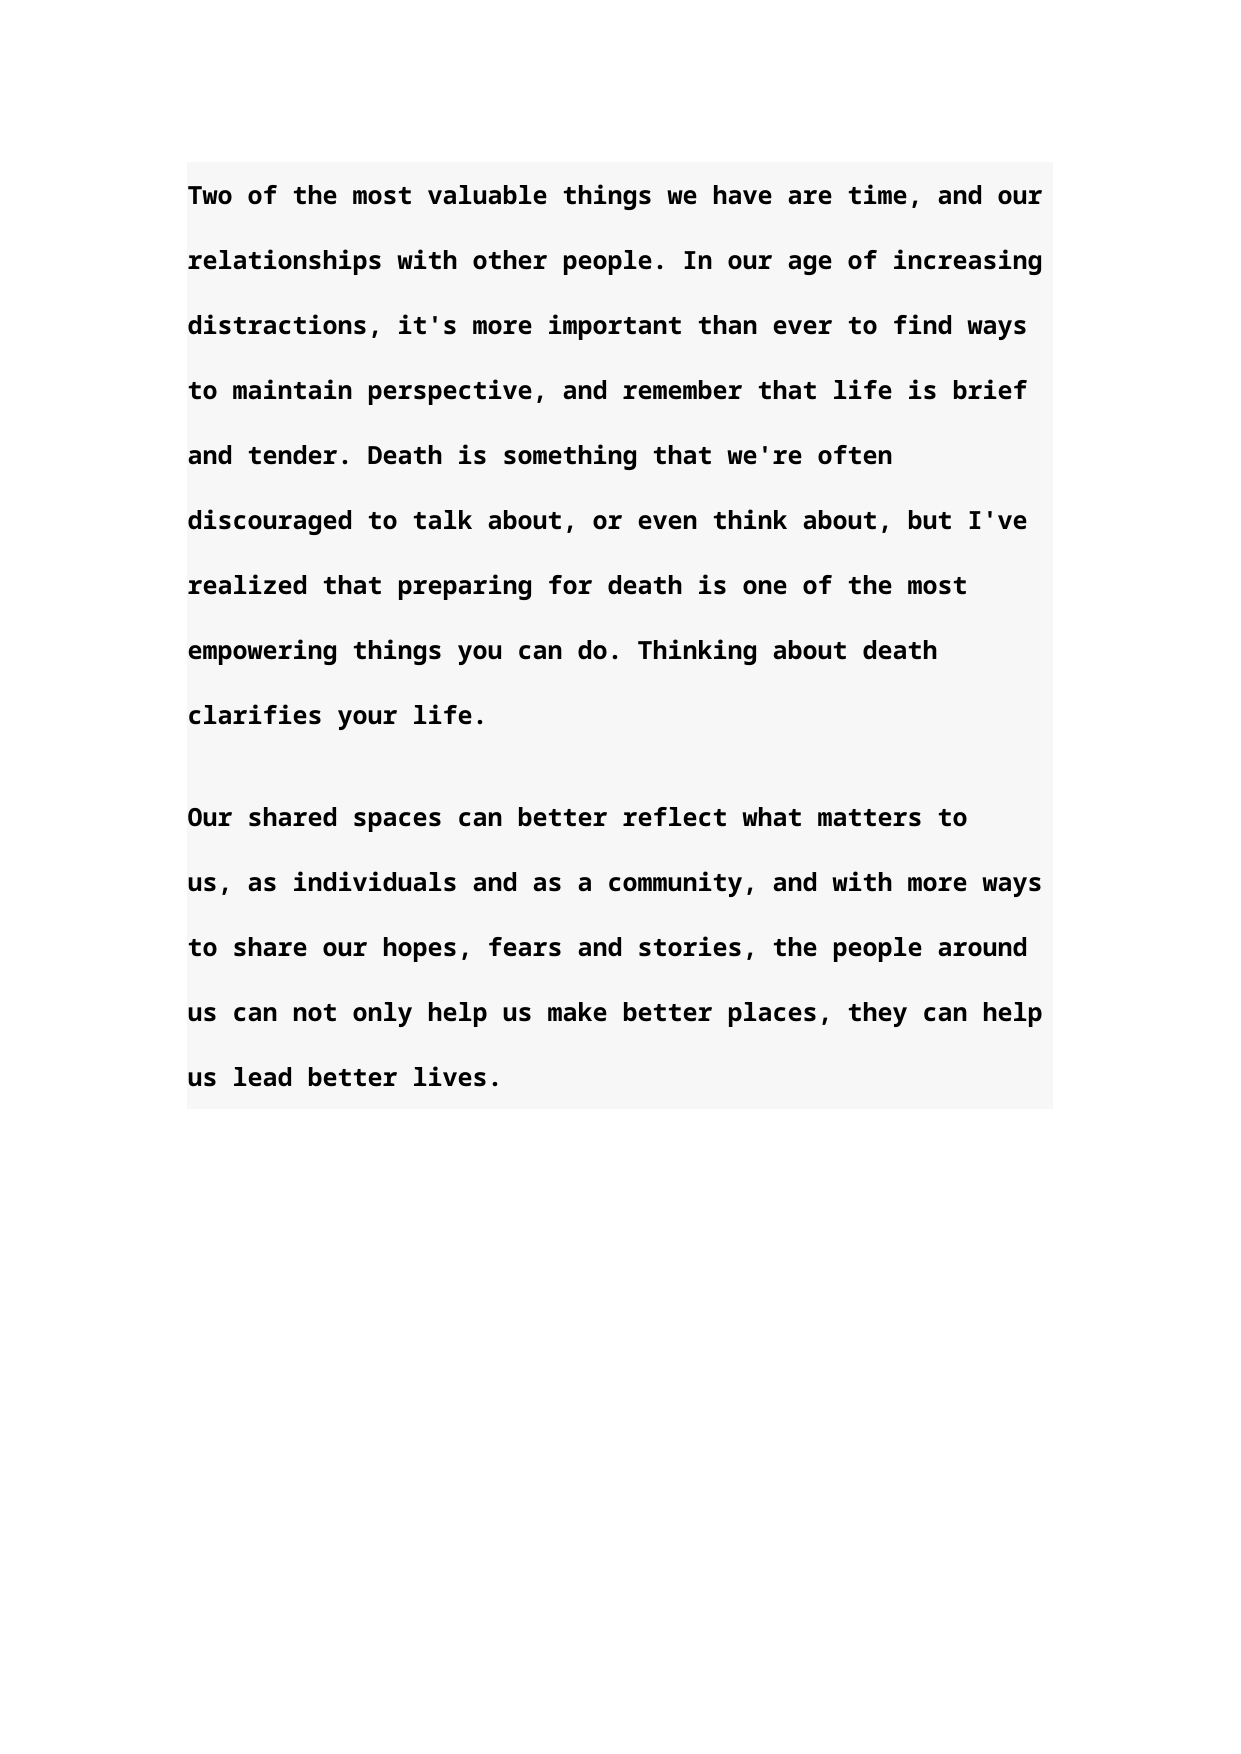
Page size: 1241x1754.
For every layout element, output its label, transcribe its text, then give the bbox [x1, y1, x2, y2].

text Two of the most valuable things we have are time, and our relationships with other people. In our age of increasing distractions, it's more important than ever to find ways to maintain perspective, and remember that life is brief and tender. Death is something that we're often discouraged to talk about, or even think about, but I've realized that preparing for death is one of the most empowering things you can do. Thinking about death clarifies your life. [187, 162, 1053, 747]
text Our shared spaces can better reflect what matters to us, as individuals and as a community, and with more ways to share our hopes, fears and stories, the people around us can not only help us make better places, they can help us lead better lives. [187, 784, 1053, 1109]
